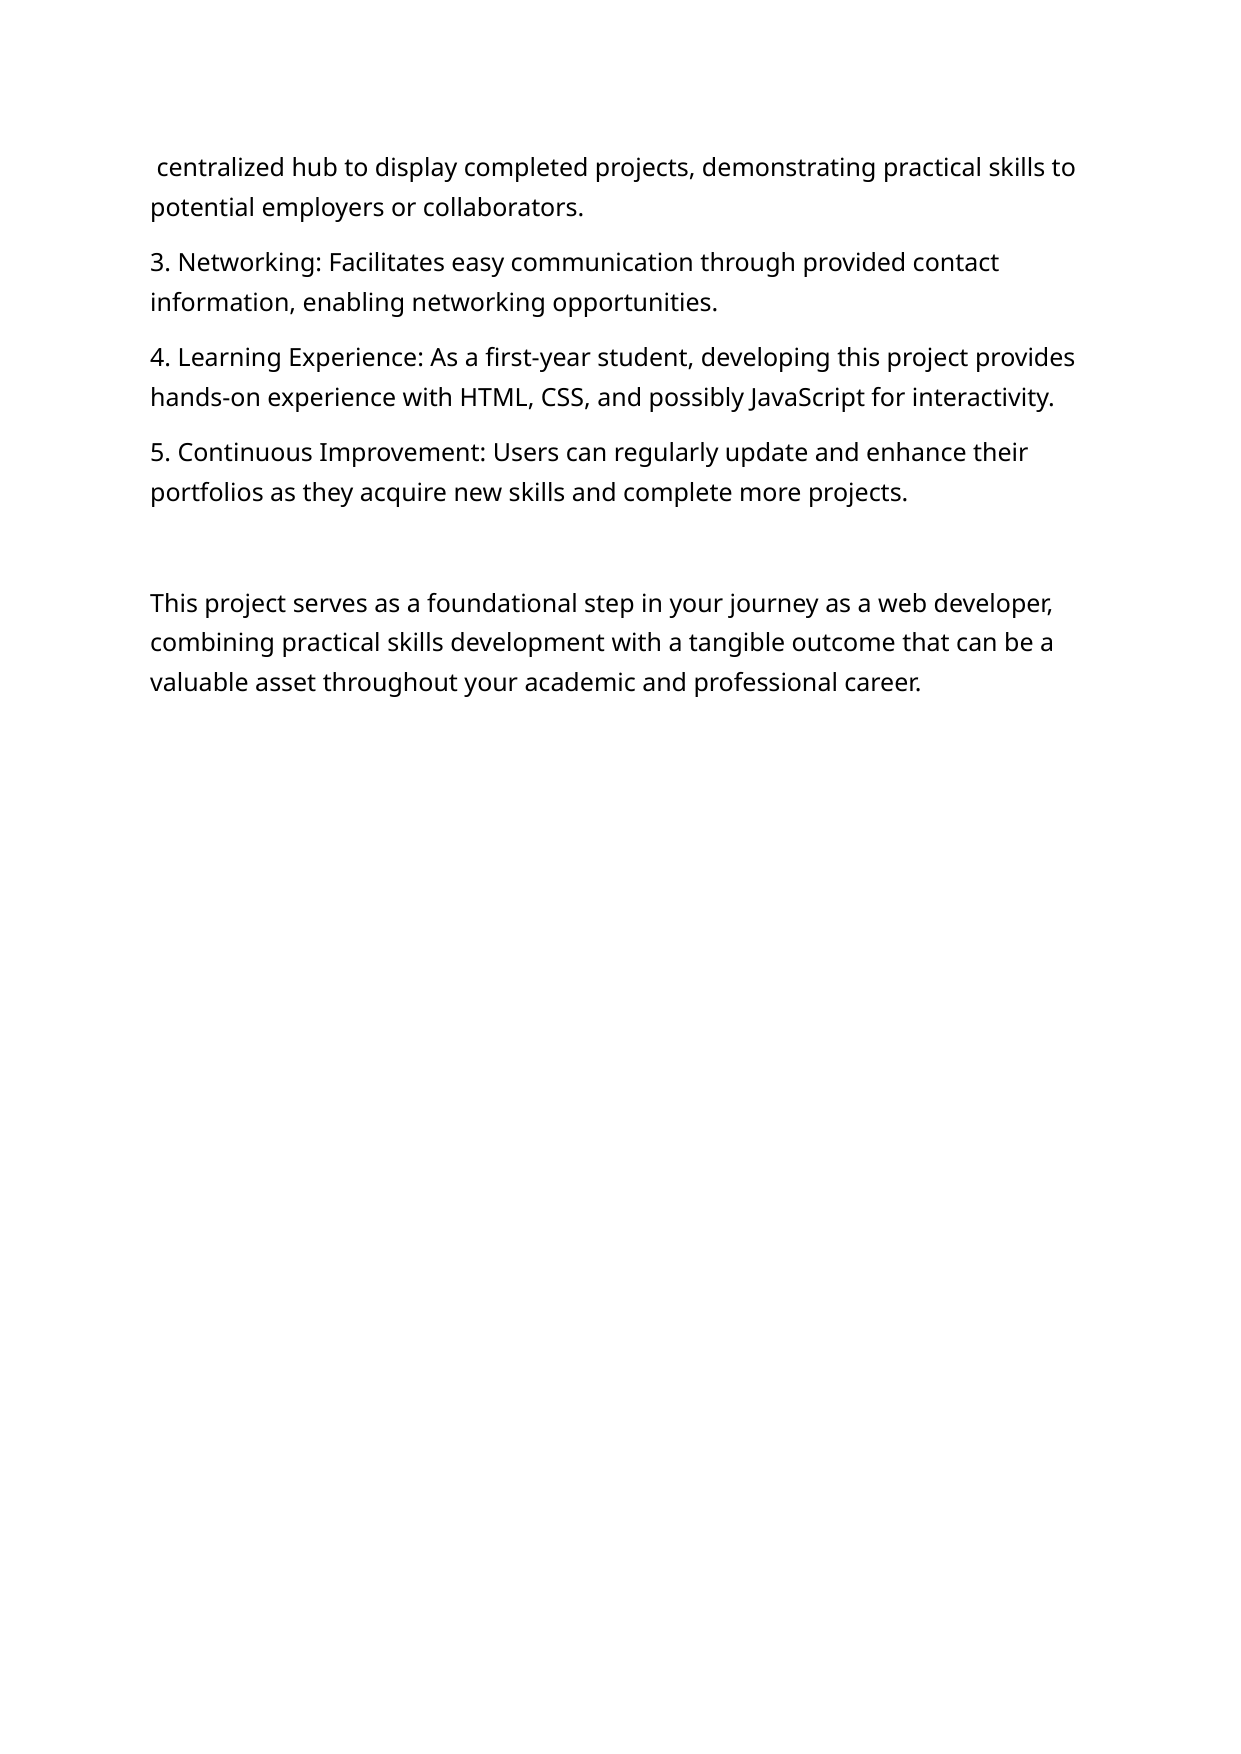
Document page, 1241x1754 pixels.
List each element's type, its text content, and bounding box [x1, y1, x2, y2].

text 4. Learning Experience: As a first-year student, developing this project provides hands-on experience with HTML, CSS, and possibly JavaScript for interactivity. [150, 340, 1090, 413]
text 5. Continuous Improvement: Users can regularly update and enhance their portfolios as they acquire new skills and complete more projects. [150, 435, 1090, 508]
text 3. Networking: Facilitates easy communication through provided contact information, enabling networking opportunities. [150, 245, 1090, 318]
text centralized hub to display completed projects, demonstrating practical skills to potential employers or collaborators. [150, 150, 1090, 223]
text This project serves as a foundational step in your journey as a web developer, combining practical skills development with a tangible outcome that can be a valuable asset throughout your academic and professional career. [150, 586, 1090, 698]
